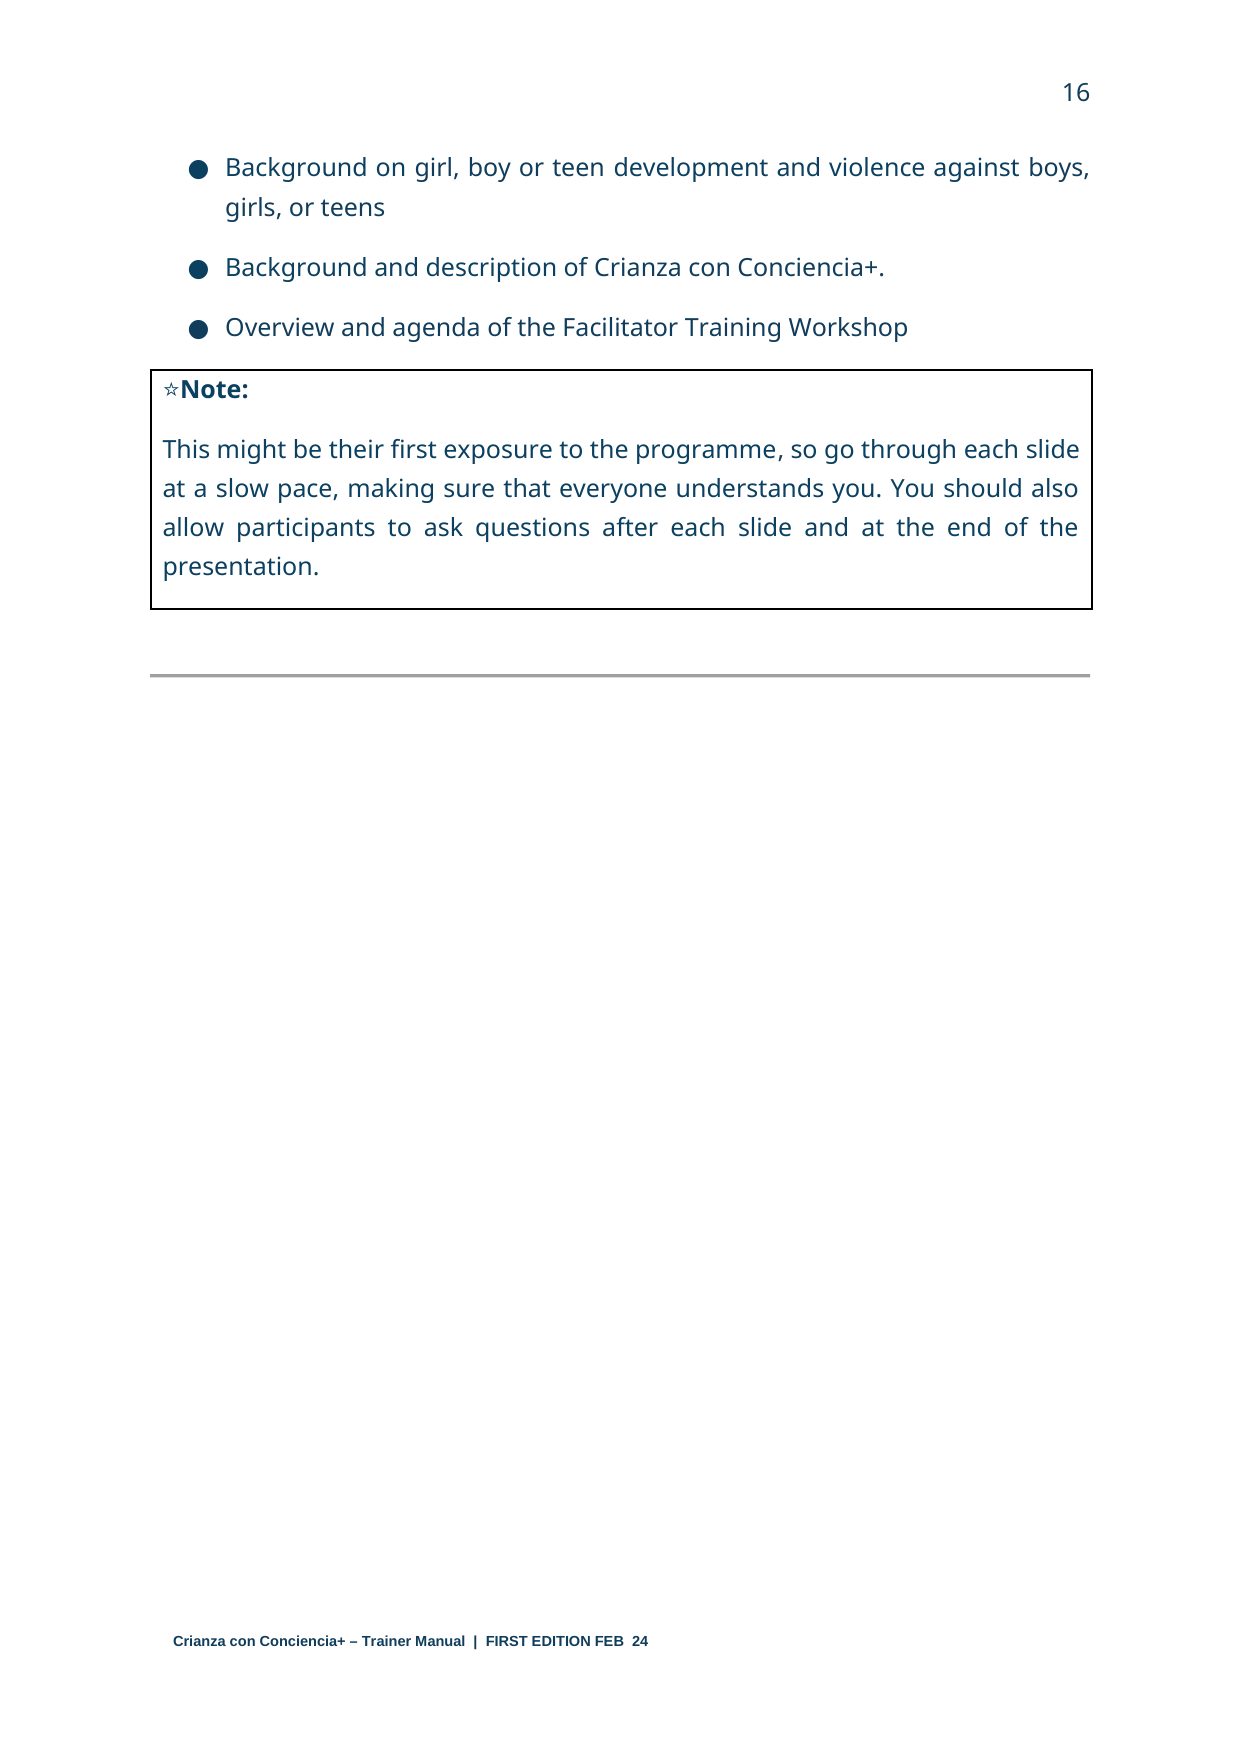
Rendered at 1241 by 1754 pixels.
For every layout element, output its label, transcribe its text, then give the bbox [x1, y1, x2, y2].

list Background on girl, boy or teen development and violence against boys, girls, or teens [187, 150, 1090, 223]
list Background and description of Crianza con Conciencia+. [187, 249, 1090, 283]
list Overview and agenda of the Facilitator Training Workshop [187, 309, 1090, 343]
table_header ⭐Note: This might be their first exposure to the programme, so go through each slide at a slow pace, making sure that everyone understands you. You should also allow participants to ask questions after each slide and at the end of the presentation. [152, 371, 1091, 608]
